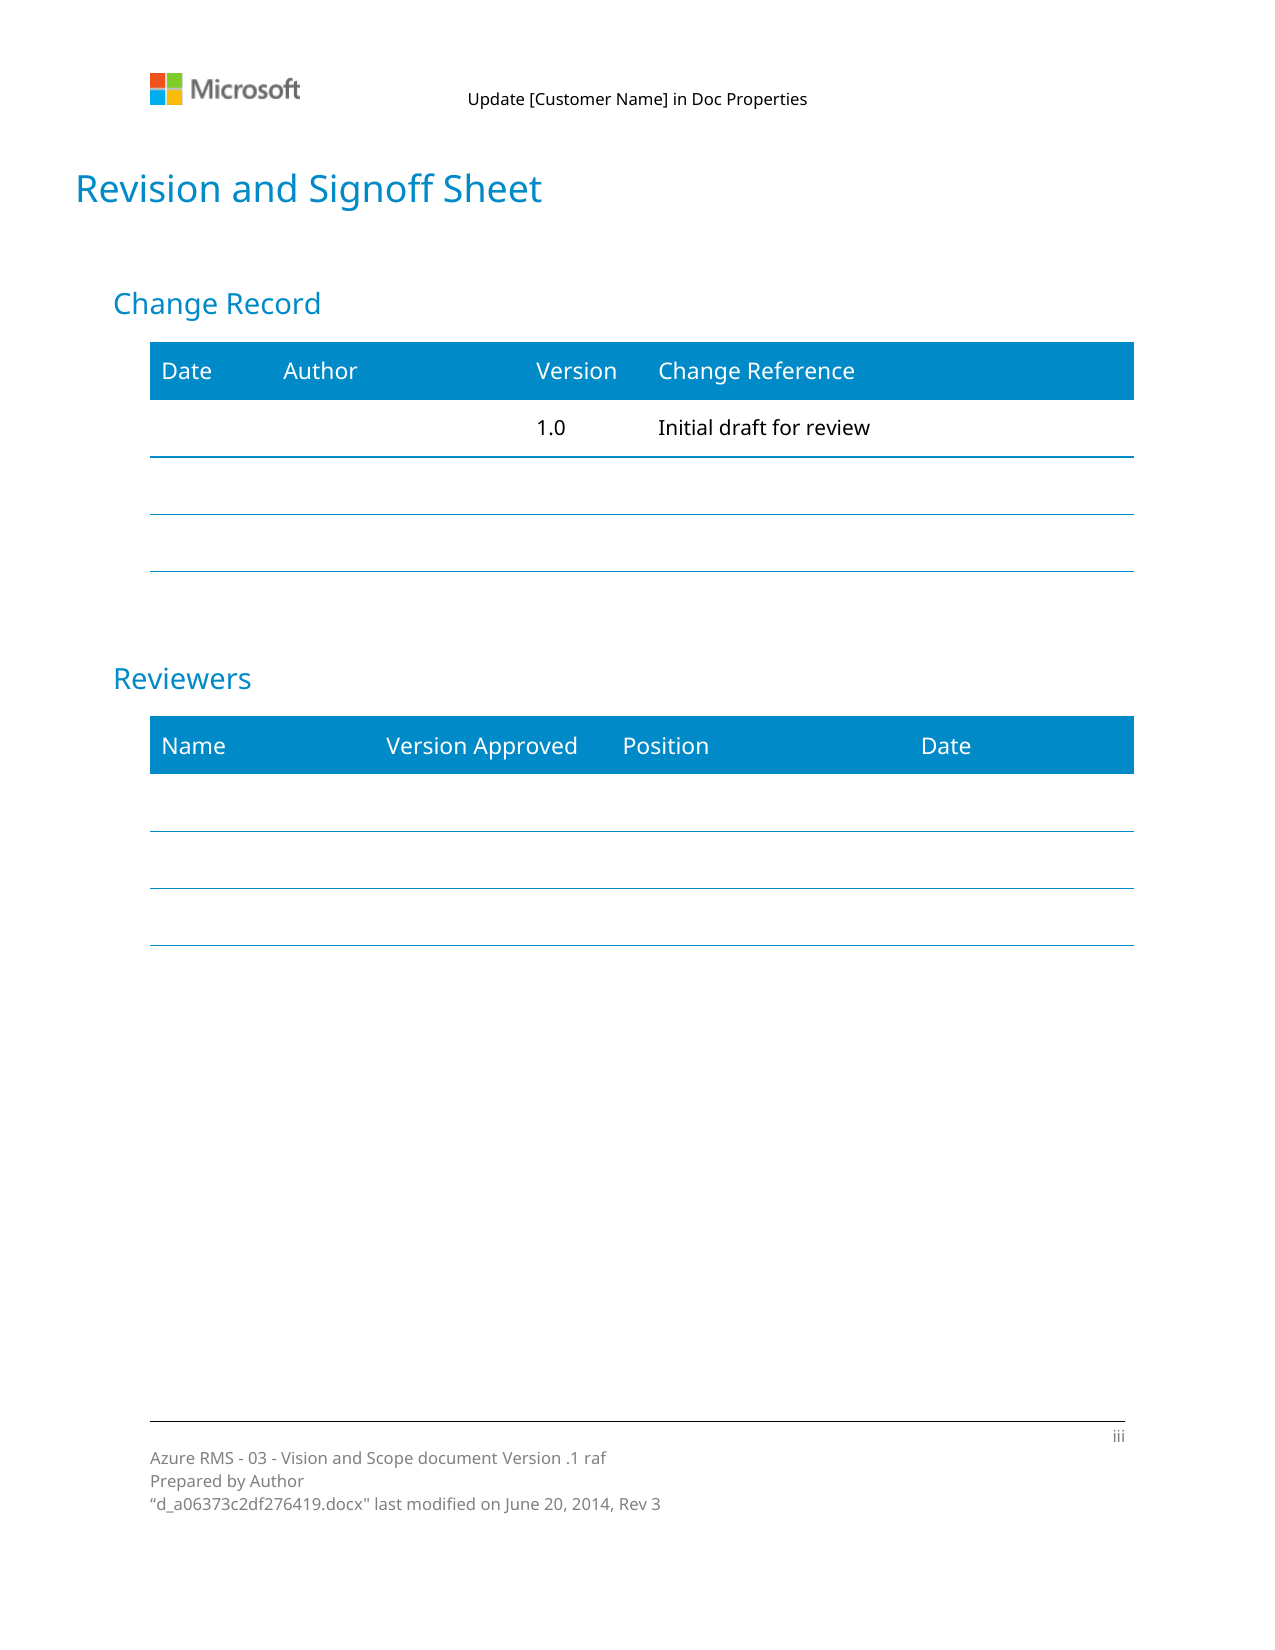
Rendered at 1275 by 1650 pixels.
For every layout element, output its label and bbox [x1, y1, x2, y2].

picture [150, 73, 300, 106]
